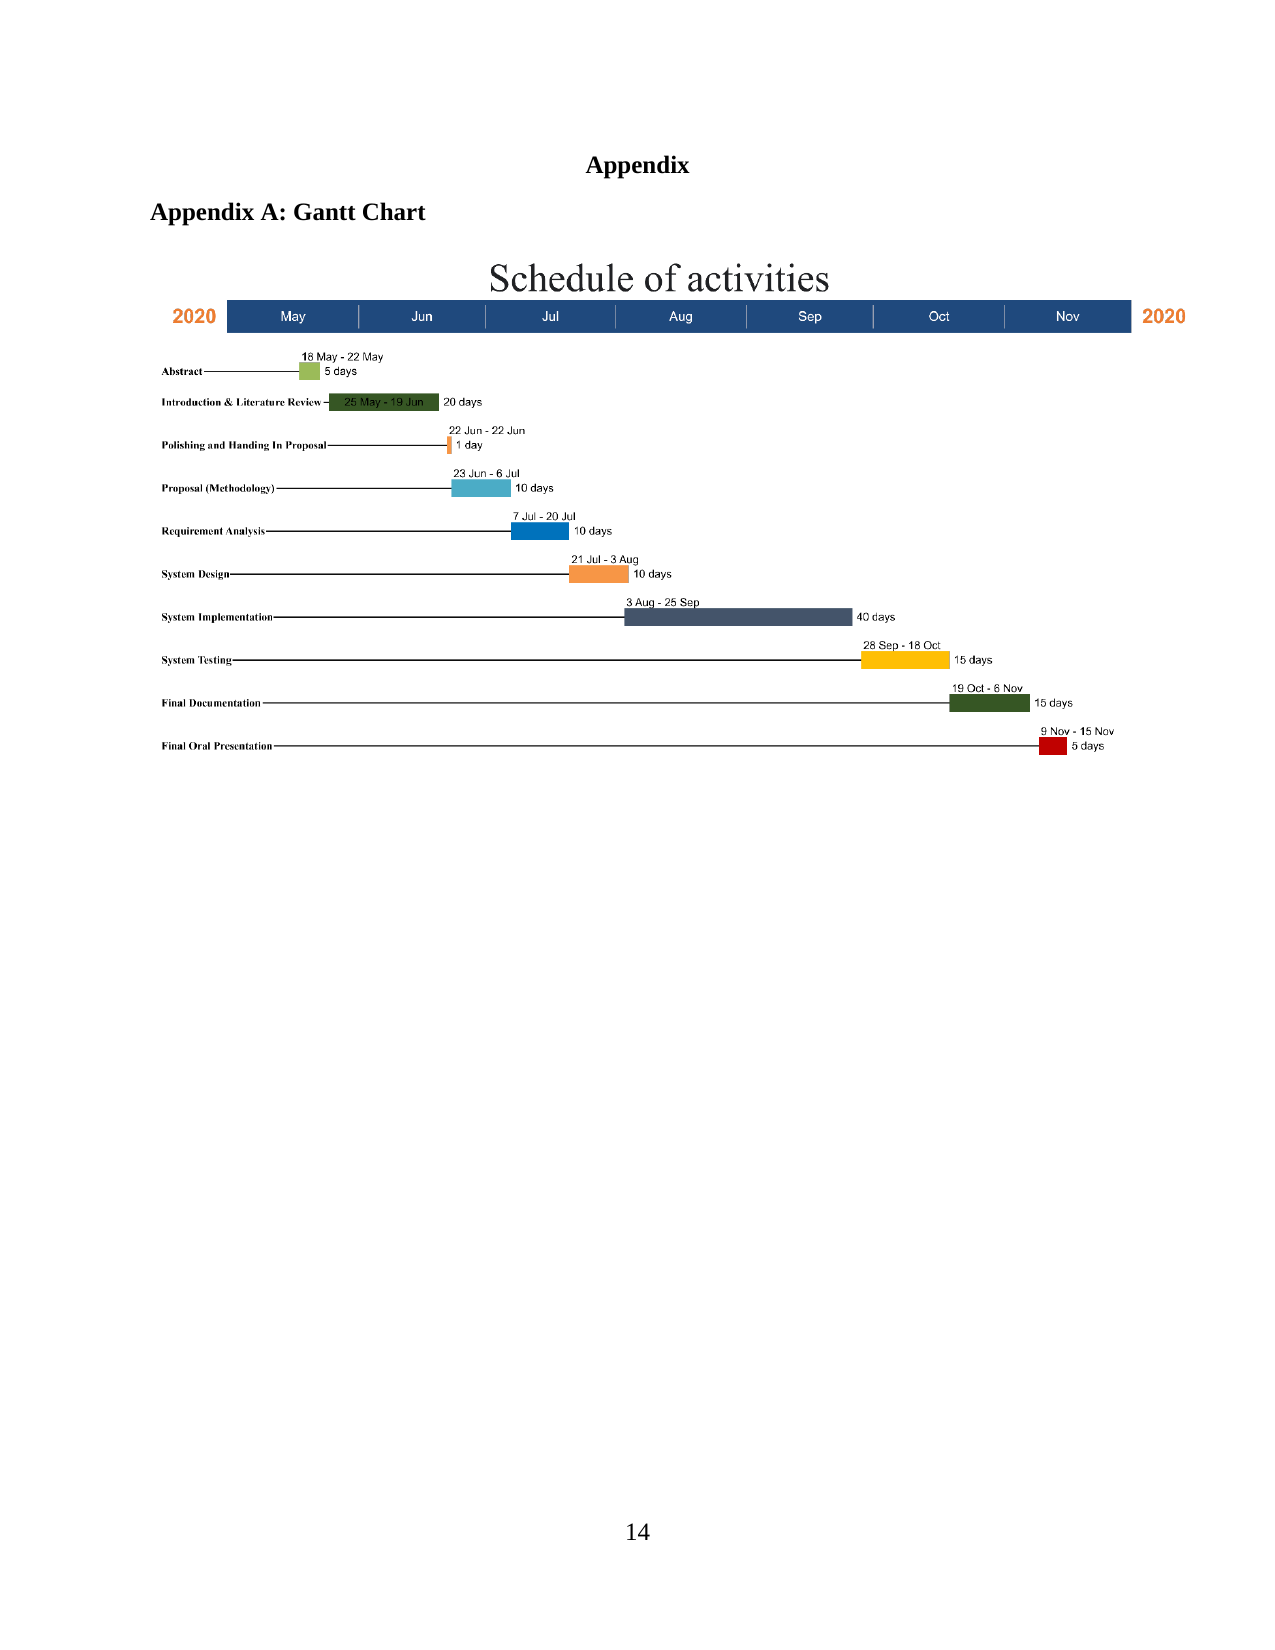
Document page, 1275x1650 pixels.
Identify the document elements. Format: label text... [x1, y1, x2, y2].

subtitle Appendix [150, 150, 1125, 179]
picture [150, 240, 1208, 835]
subtitle Appendix A: Gantt Chart [150, 197, 1125, 226]
